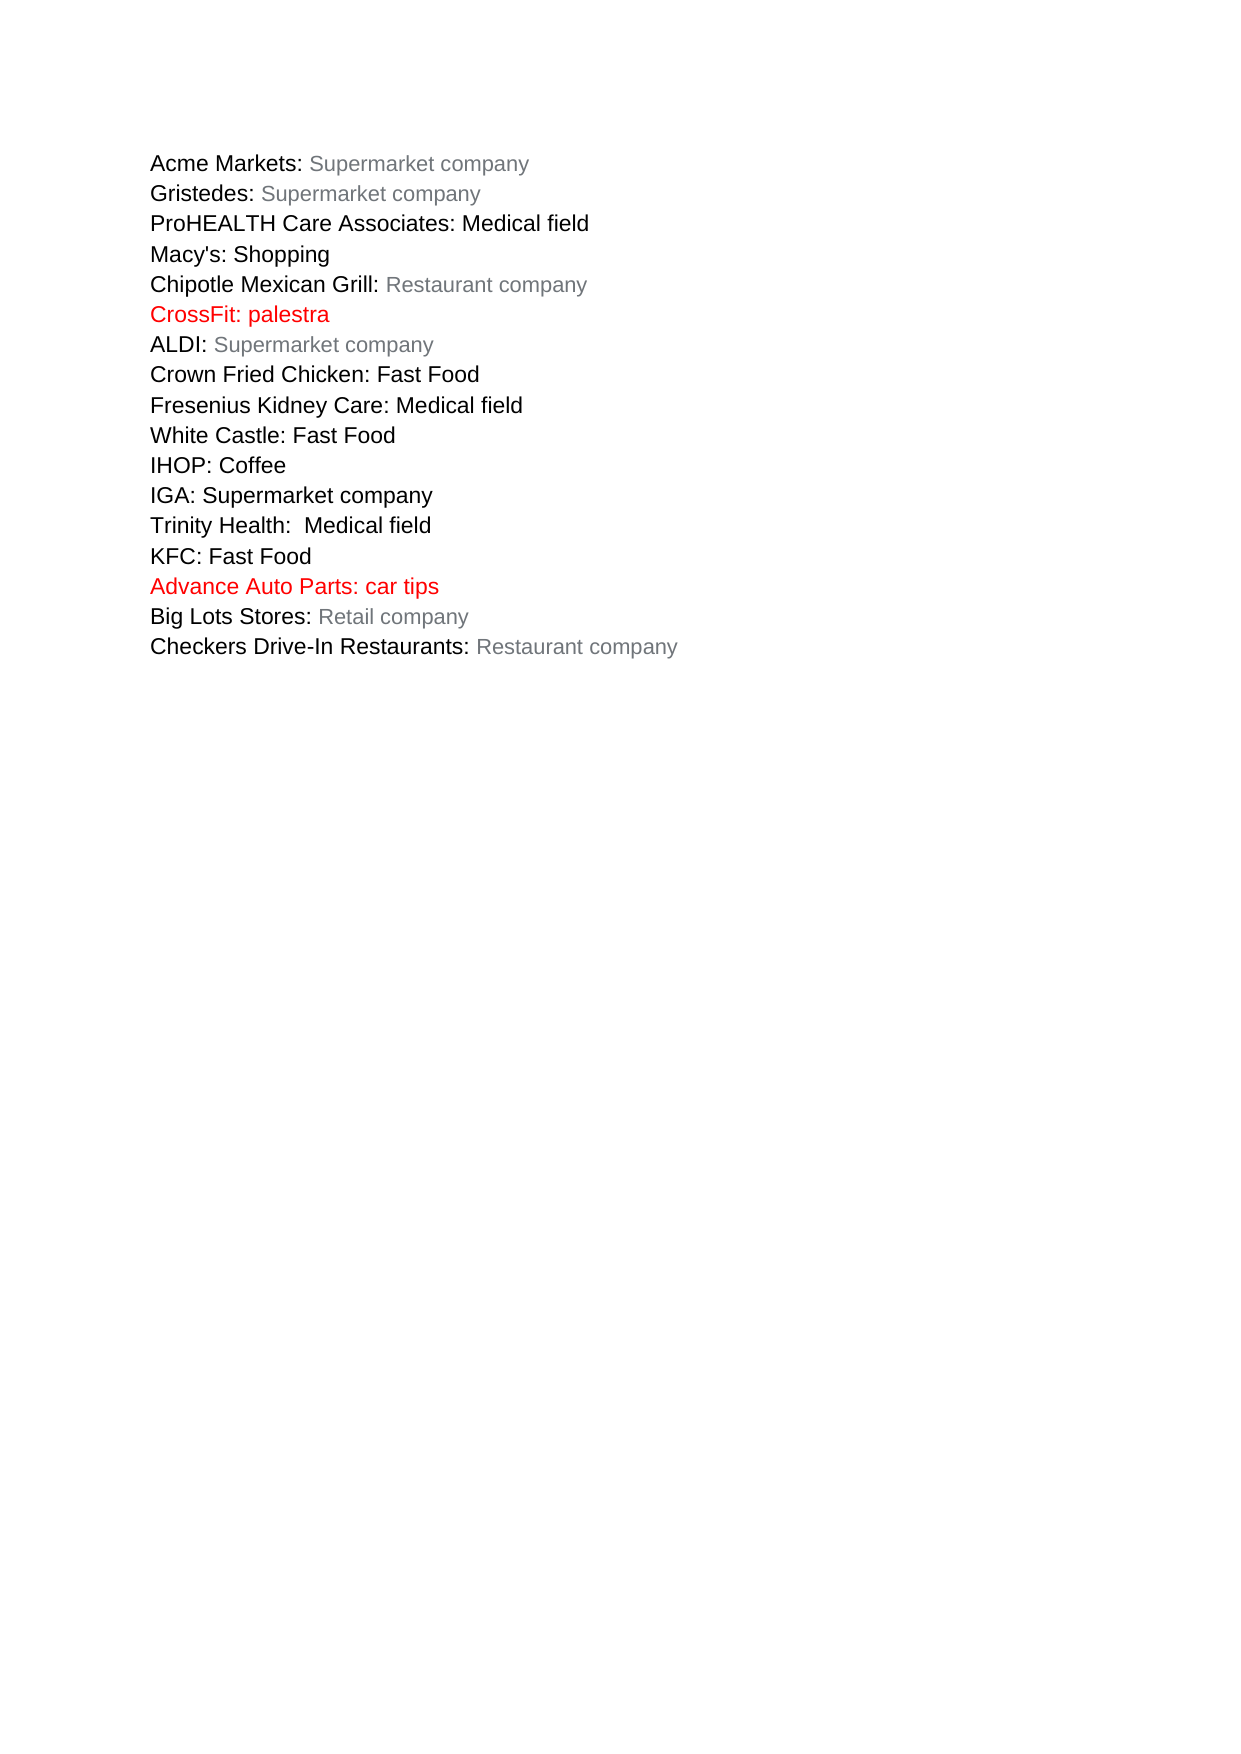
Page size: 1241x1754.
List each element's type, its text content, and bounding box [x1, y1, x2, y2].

text ALDI: Supermarket company [150, 331, 1090, 358]
text KFC: Fast Food [150, 543, 1090, 569]
text Chipotle Mexican Grill: Restaurant company [150, 271, 1090, 297]
text Acme Markets: Supermarket company [150, 150, 1090, 176]
text IHOP: Coffee [150, 452, 1090, 478]
text Macy's: Shopping [150, 241, 1090, 267]
text Checkers Drive-In Restaurants: Restaurant company [150, 633, 1090, 660]
text White Castle: Fast Food [150, 422, 1090, 448]
text Crown Fried Chicken: Fast Food [150, 361, 1090, 388]
text Trinity Health: Medical field [150, 512, 1090, 539]
text CrossFit: palestra [150, 301, 1090, 327]
text Gristedes: Supermarket company [150, 180, 1090, 207]
text IGA: Supermarket company [150, 482, 1090, 509]
text Big Lots Stores: Retail company [150, 603, 1090, 629]
text Fresenius Kidney Care: Medical field [150, 392, 1090, 418]
text Advance Auto Parts: car tips [150, 573, 1090, 599]
text ProHEALTH Care Associates: Medical field [150, 210, 1090, 237]
